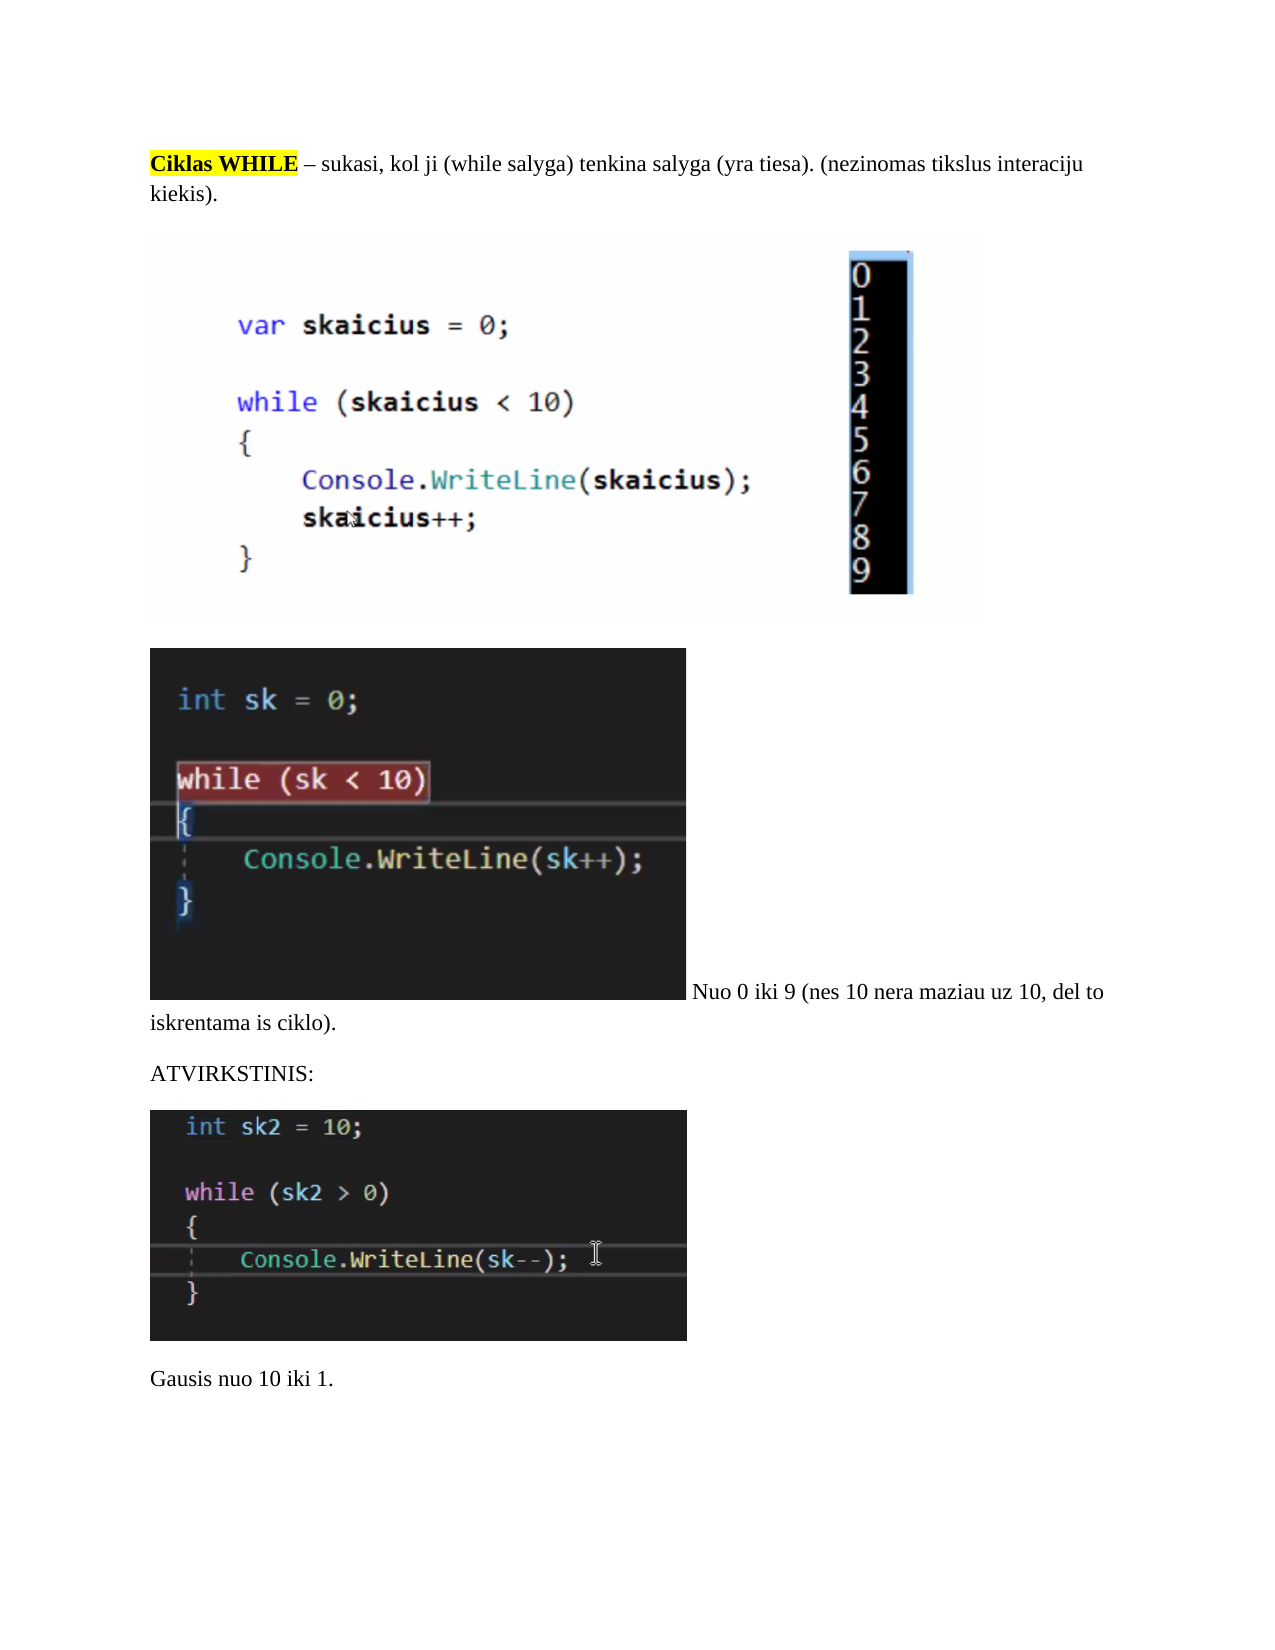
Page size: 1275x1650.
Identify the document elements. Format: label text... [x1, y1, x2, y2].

text Gausis nuo 10 iki 1. [150, 1365, 1125, 1392]
picture [150, 648, 687, 1000]
picture [150, 231, 983, 624]
picture [150, 1110, 687, 1341]
text Ciklas WHILE – sukasi, kol ji (while salyga) tenkina salyga (yra tiesa). (nezinomas tikslus interaciju kiekis). [150, 150, 1125, 207]
text ATVIRKSTINIS: [150, 1060, 1125, 1086]
